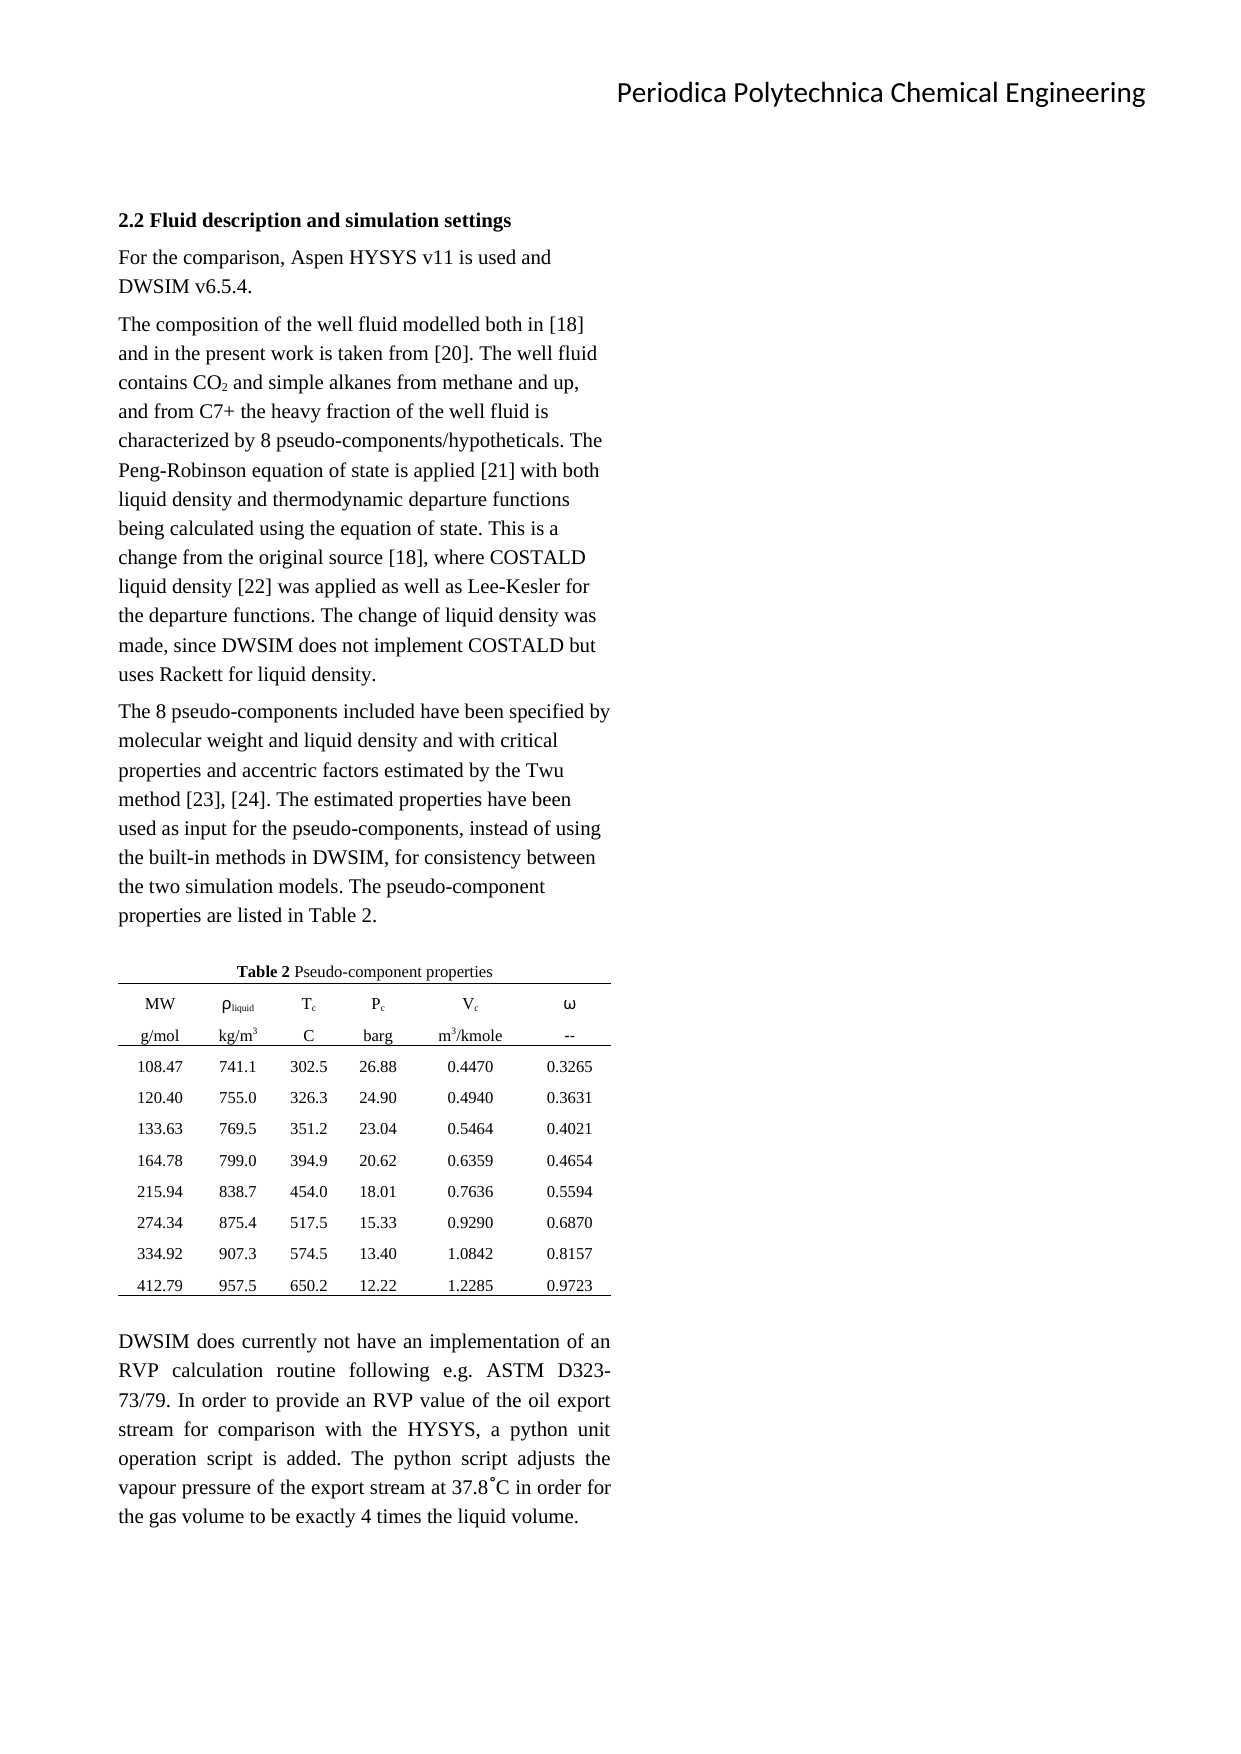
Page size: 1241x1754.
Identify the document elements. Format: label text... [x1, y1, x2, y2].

table_cell 108.47 [118, 1046, 201, 1076]
table_cell 0.4654 [528, 1139, 611, 1170]
table_cell 799.0 [201, 1139, 274, 1170]
table_cell 15.33 [343, 1201, 413, 1233]
table_cell 0.3265 [528, 1046, 611, 1076]
table_cell 0.9723 [528, 1264, 611, 1295]
text Table 2 Pseudo-component properties [118, 958, 611, 983]
table_header Vc [413, 984, 528, 1014]
table_cell m3/kmole [413, 1014, 528, 1045]
table_cell g/mol [118, 1014, 201, 1045]
table_cell barg [343, 1014, 413, 1045]
table_cell 351.2 [274, 1108, 343, 1139]
table_cell 0.5464 [413, 1108, 528, 1139]
table_cell 326.3 [274, 1076, 343, 1108]
table_cell 24.90 [343, 1076, 413, 1108]
table_cell 12.22 [343, 1264, 413, 1295]
table_cell 0.3631 [528, 1076, 611, 1108]
table_header MW [118, 984, 201, 1014]
table_cell 907.3 [201, 1233, 274, 1264]
table_cell 0.6870 [528, 1201, 611, 1233]
table_cell 1.0842 [413, 1233, 528, 1264]
subtitle The composition of the well fluid modelled both in [18] and in the present work is taken from [20]. The well fluid contains CO2 and simple alkanes from methane and up, and from C7+ the heavy fraction of the well fluid is characterized by 8 pseudo-components/hypotheticals. The Peng-Robinson equation of state is applied [21] with both liquid density and thermodynamic departure functions being calculated using the equation of state. This is a change from the original source [18], where COSTALD liquid density [22] was applied as well as Lee-Kesler for the departure functions. The change of liquid density was made, since DWSIM does not implement COSTALD but uses Rackett for liquid density. [118, 308, 611, 687]
table_cell 741.1 [201, 1046, 274, 1076]
subtitle For the comparison, Aspen HYSYS v11 is used and DWSIM v6.5.4. [118, 241, 611, 299]
table_cell kg/m3 [201, 1014, 274, 1045]
table_cell 0.6359 [413, 1139, 528, 1170]
table_cell 20.62 [343, 1139, 413, 1170]
table_cell -- [528, 1014, 611, 1045]
subtitle 2.2 Fluid description and simulation settings [118, 204, 611, 233]
table_cell 0.7636 [413, 1170, 528, 1201]
table_header ω [528, 984, 611, 1014]
table_cell 1.2285 [413, 1264, 528, 1295]
table_cell 957.5 [201, 1264, 274, 1295]
table_header Pc [343, 984, 413, 1014]
table_cell 0.4021 [528, 1108, 611, 1139]
table_cell 133.63 [118, 1108, 201, 1139]
table_cell 875.4 [201, 1201, 274, 1233]
subtitle The 8 pseudo-components included have been specified by molecular weight and liquid density and with critical properties and accentric factors estimated by the Twu method [23], [24]. The estimated properties have been used as input for the pseudo-components, instead of using the built-in methods in DWSIM, for consistency between the two simulation models. The pseudo-component properties are listed in Table 2. [118, 695, 611, 929]
table_cell 26.88 [343, 1046, 413, 1076]
table_cell 0.4470 [413, 1046, 528, 1076]
table_header Tc [274, 984, 343, 1014]
table_cell 517.5 [274, 1201, 343, 1233]
table_cell 334.92 [118, 1233, 201, 1264]
table_cell 0.9290 [413, 1201, 528, 1233]
table_cell 18.01 [343, 1170, 413, 1201]
table_cell 0.8157 [528, 1233, 611, 1264]
table_cell 0.4940 [413, 1076, 528, 1108]
table_cell 574.5 [274, 1233, 343, 1264]
table_cell 454.0 [274, 1170, 343, 1201]
table_cell 120.40 [118, 1076, 201, 1108]
table_cell C [274, 1014, 343, 1045]
table_cell 412.79 [118, 1264, 201, 1295]
table_cell 23.04 [343, 1108, 413, 1139]
table_cell 164.78 [118, 1139, 201, 1170]
table_header ρliquid [201, 984, 274, 1014]
table_cell 769.5 [201, 1108, 274, 1139]
text DWSIM does currently not have an implementation of an RVP calculation routine following e.g. ASTM D323-73/79. In order to provide an RVP value of the oil export stream for comparison with the HYSYS, a python unit operation script is added. The python script adjusts the vapour pressure of the export stream at 37.8˚C in order for the gas volume to be exactly 4 times the liquid volume. [118, 1325, 611, 1529]
table_cell 0.5594 [528, 1170, 611, 1201]
table_cell 650.2 [274, 1264, 343, 1295]
table_cell 274.34 [118, 1201, 201, 1233]
table_cell 394.9 [274, 1139, 343, 1170]
table_cell 215.94 [118, 1170, 201, 1201]
table_cell 755.0 [201, 1076, 274, 1108]
table_cell 13.40 [343, 1233, 413, 1264]
table_cell 838.7 [201, 1170, 274, 1201]
table_cell 302.5 [274, 1046, 343, 1076]
